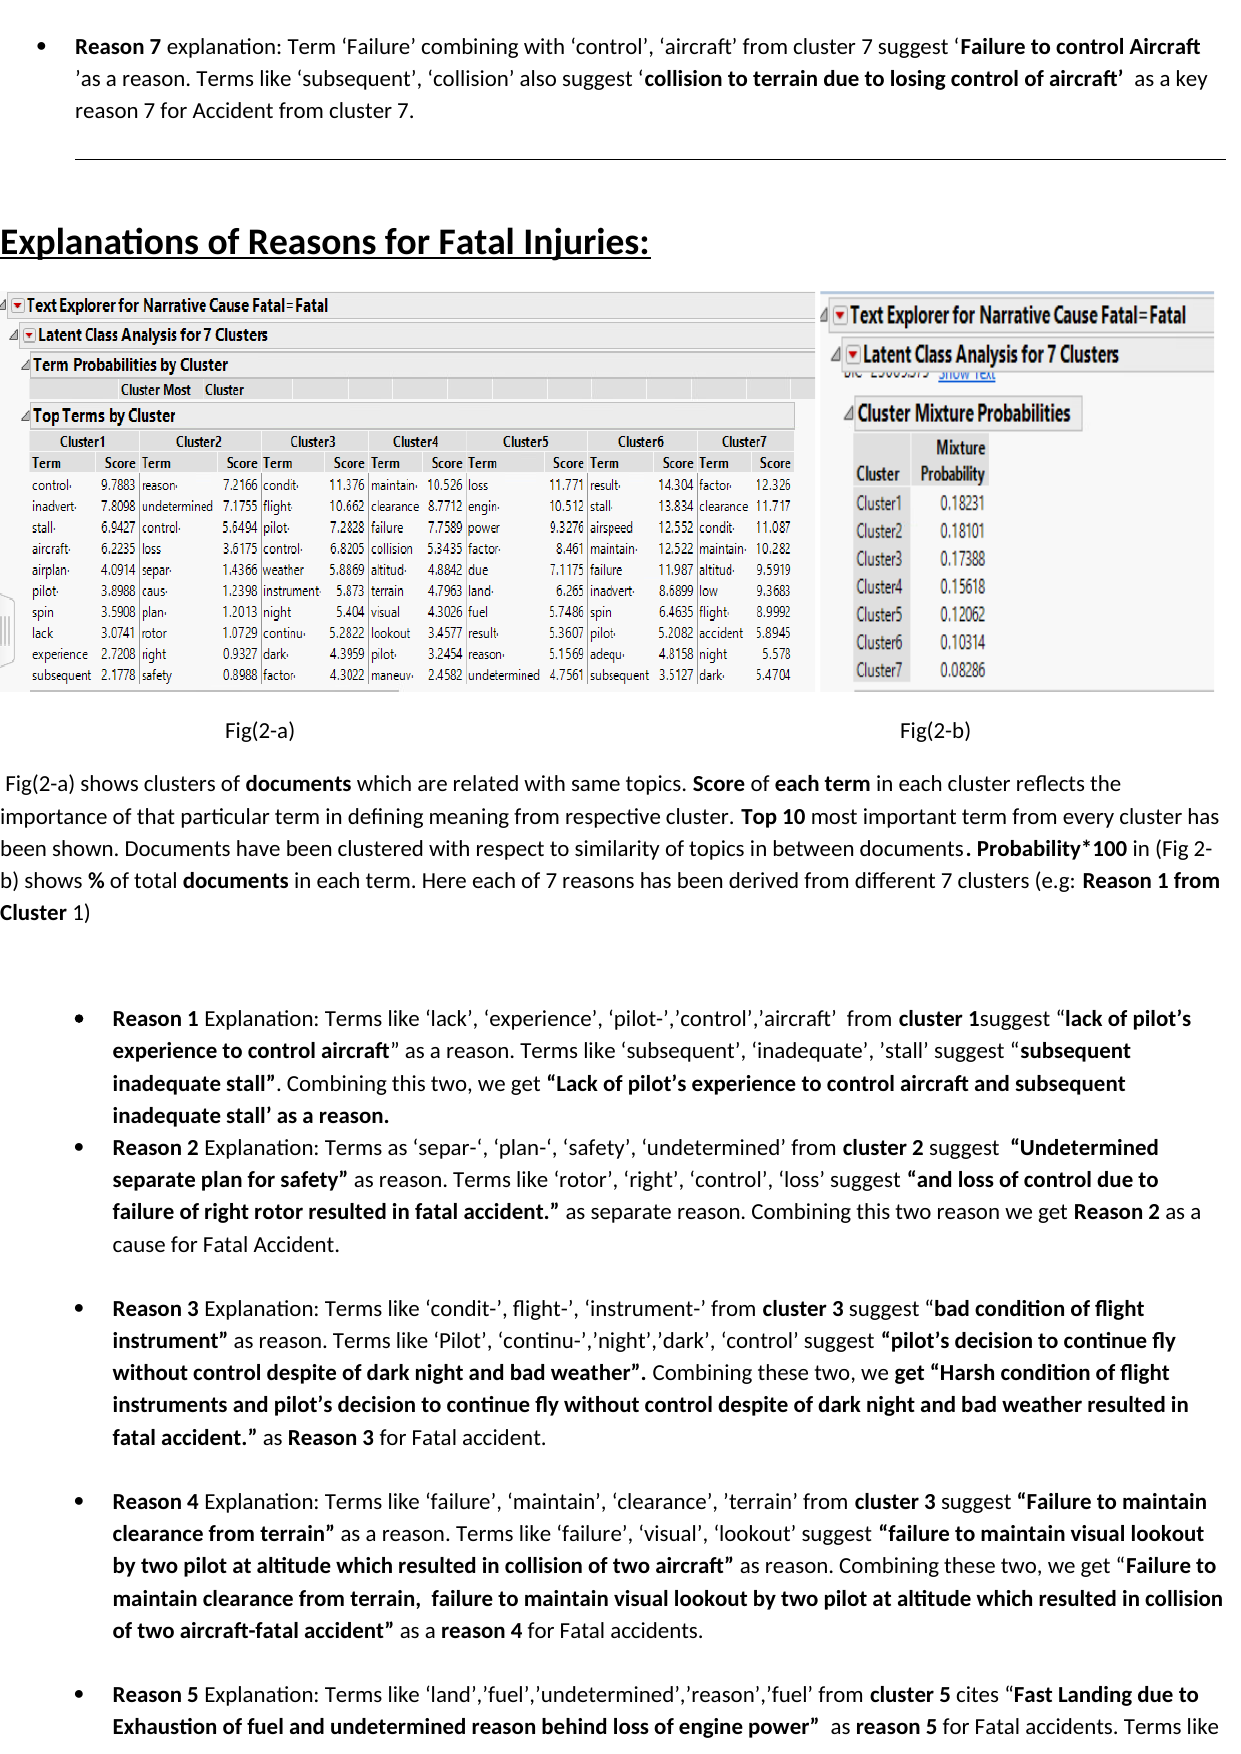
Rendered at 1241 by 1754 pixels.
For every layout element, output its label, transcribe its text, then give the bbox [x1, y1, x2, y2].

picture [820, 291, 1215, 692]
list Reason 3 Explanation: Terms like ‘condit-’, flight-’, ‘instrument-’ from cluster 3 suggest “bad condition of flight instrument” as reason. Terms like ‘Pilot’, ‘continu-’,’night’,’dark’, ‘control’ suggest “pilot’s decision to continue fly without control despite of dark night and bad weather”. Combining these two, we get “Harsh condition of flight instruments and pilot’s decision to continue fly without control despite of dark night and bad weather resulted in fatal accident.” as Reason 3 for Fatal accident. [75, 1294, 1226, 1451]
text Explanations of Reasons for Fatal Injuries: [0, 218, 1226, 263]
text Fig(2-a) Fig(2-b) [0, 717, 1226, 744]
picture [0, 291, 816, 692]
list Reason 2 Explanation: Terms as ‘separ-‘, ‘plan-‘, ‘safety’, ‘undetermined’ from cluster 2 suggest “Undetermined separate plan for safety” as reason. Terms like ‘rotor’, ‘right’, ‘control’, ‘loss’ suggest “and loss of control due to failure of right rotor resulted in fatal accident.” as separate reason. Combining this two reason we get Reason 2 as a cause for Fatal Accident. [75, 1133, 1226, 1258]
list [75, 1680, 1226, 1741]
list Reason 4 Explanation: Terms like ‘failure’, ‘maintain’, ‘clearance’, ’terrain’ from cluster 3 suggest “Failure to maintain clearance from terrain” as a reason. Terms like ‘failure’, ‘visual’, ‘lookout’ suggest “failure to maintain visual lookout by two pilot at altitude which resulted in collision of two aircraft” as reason. Combining these two, we get “Failure to maintain clearance from terrain, failure to maintain visual lookout by two pilot at altitude which resulted in collision of two aircraft-fatal accident” as a reason 4 for Fatal accidents. [75, 1487, 1226, 1644]
list Reason 7 explanation: Term ‘Failure’ combining with ‘control’, ‘aircraft’ from cluster 7 suggest ‘Failure to control Aircraft ’as a reason. Terms like ‘subsequent’, ‘collision’ also suggest ‘collision to terrain due to losing control of aircraft’ as a key reason 7 for Accident from cluster 7. [37, 32, 1226, 124]
text Fig(2-a) shows clusters of documents which are related with same topics. Score of each term in each cluster reflects the importance of that particular term in defining meaning from respective cluster. Top 10 most important term from every cluster has been shown. Documents have been clustered with respect to similarity of topics in between documents. Probability*100 in (Fig 2-b) shows % of total documents in each term. Here each of 7 reasons has been derived from different 7 clusters (e.g: Reason 1 from Cluster 1) [0, 769, 1226, 926]
list Reason 1 Explanation: Terms like ‘lack’, ‘experience’, ‘pilot-’,’control’,’aircraft’ from cluster 1suggest “lack of pilot’s experience to control aircraft” as a reason. Terms like ‘subsequent’, ‘inadequate’, ’stall’ suggest “subsequent inadequate stall”. Combining this two, we get “Lack of pilot’s experience to control aircraft and subsequent inadequate stall’ as a reason. [75, 1004, 1226, 1129]
